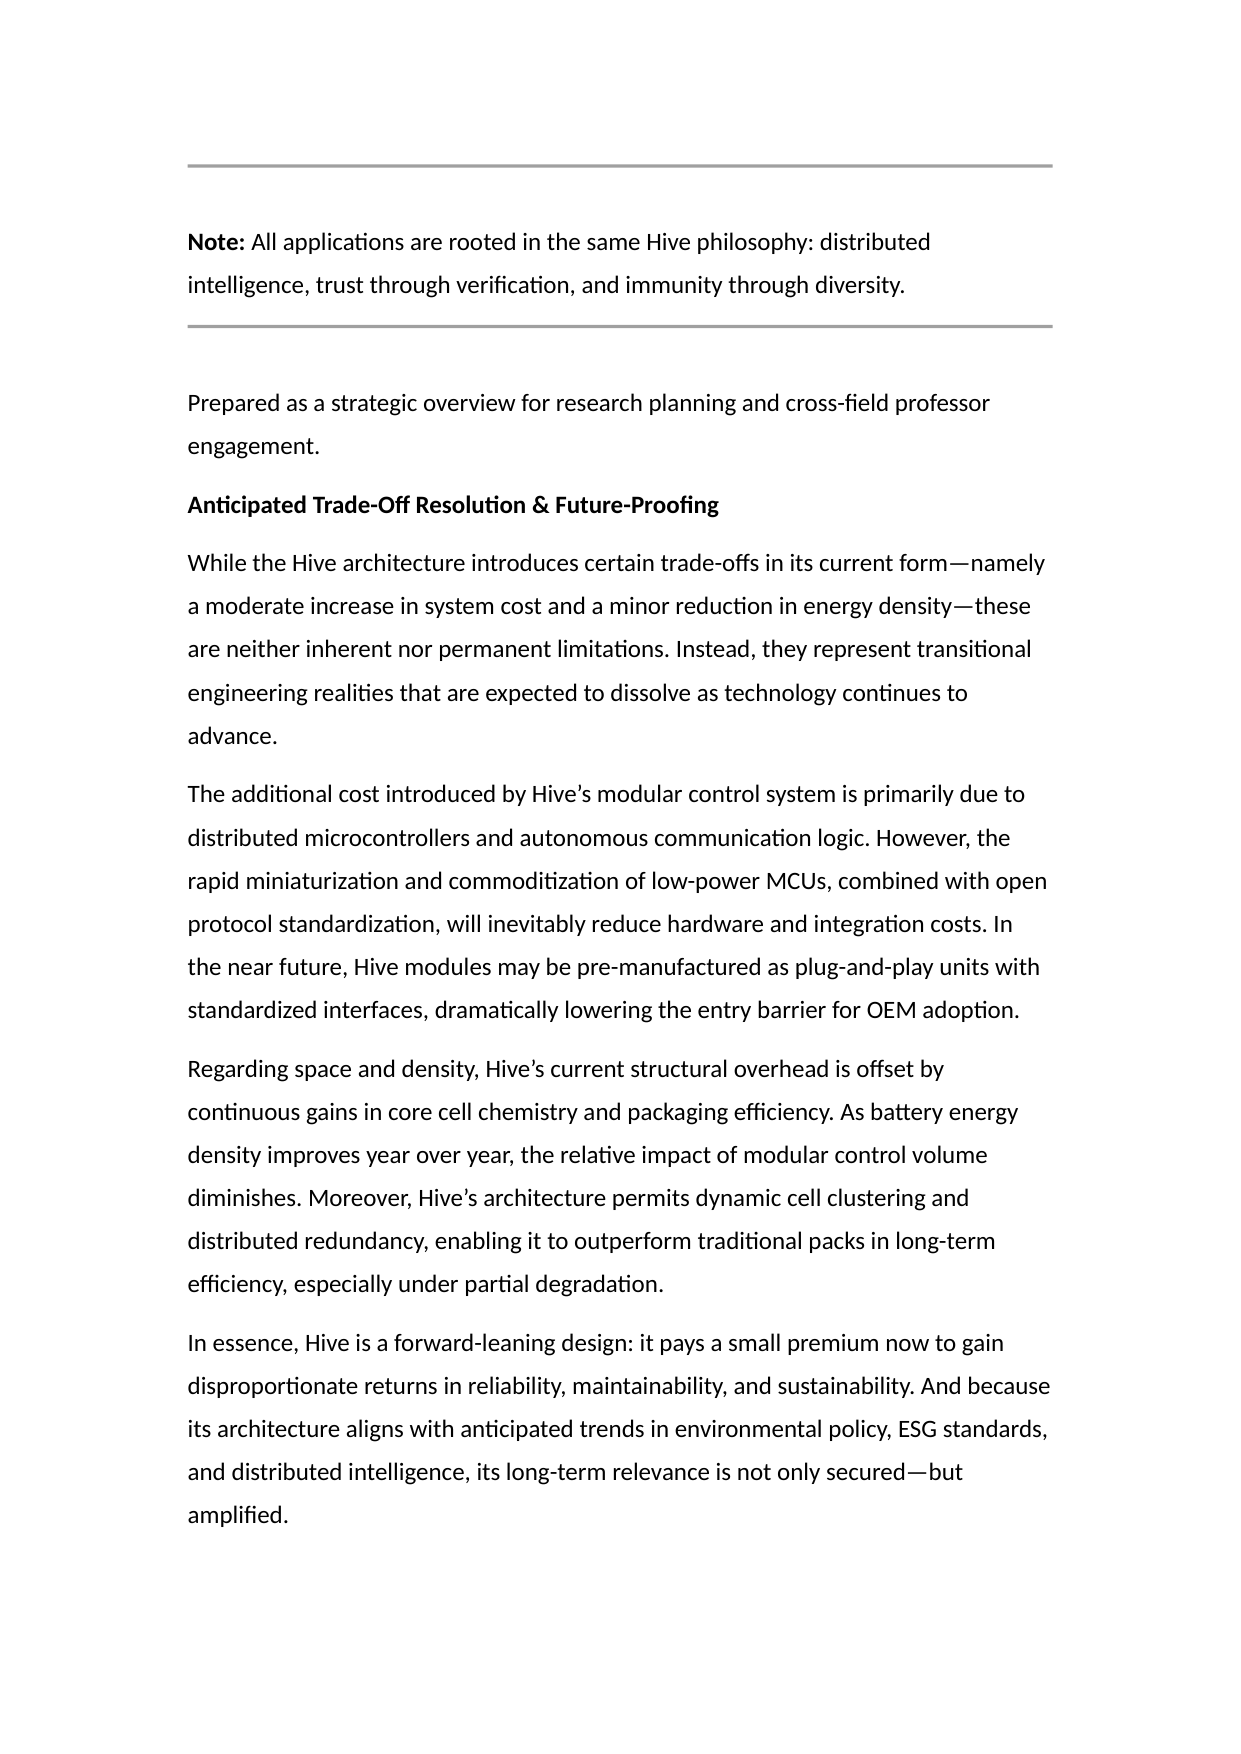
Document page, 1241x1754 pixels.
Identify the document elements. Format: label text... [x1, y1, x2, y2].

text Note: All applications are rooted in the same Hive philosophy: distributed intelligence, trust through verification, and immunity through diversity. [187, 223, 1053, 304]
text Anticipated Trade-Off Resolution & Future-Proofing [187, 485, 1053, 523]
text Regarding space and density, Hive’s current structural overhead is offset by continuous gains in core cell chemistry and packaging efficiency. As battery energy density improves year over year, the relative impact of modular control volume diminishes. Moreover, Hive’s architecture permits dynamic cell clustering and distributed redundancy, enabling it to outperform traditional packs in long-term efficiency, especially under partial degradation. [187, 1049, 1053, 1302]
text While the Hive architecture introduces certain trade-offs in its current form—namely a moderate increase in system cost and a minor reduction in energy density—these are neither inherent nor permanent limitations. Instead, they represent transitional engineering realities that are expected to dissolve as technology continues to advance. [187, 544, 1053, 754]
text The additional cost introduced by Hive’s modular control system is primarily due to distributed microcontrollers and autonomous communication logic. However, the rapid miniaturization and commoditization of low-power MCUs, combined with open protocol standardization, will inevitably reduce hardware and integration costs. In the near future, Hive modules may be pre-manufactured as plug-and-play units with standardized interfaces, dramatically lowering the entry barrier for OEM adoption. [187, 775, 1053, 1028]
text Prepared as a strategic overview for research planning and cross-field professor engagement. [187, 383, 1053, 464]
text In essence, Hive is a forward-leaning design: it pays a small premium now to gain disproportionate returns in reliability, maintainability, and sustainability. And because its architecture aligns with anticipated trends in environmental policy, ESG standards, and distributed intelligence, its long-term relevance is not only secured—but amplified. [187, 1324, 1053, 1534]
